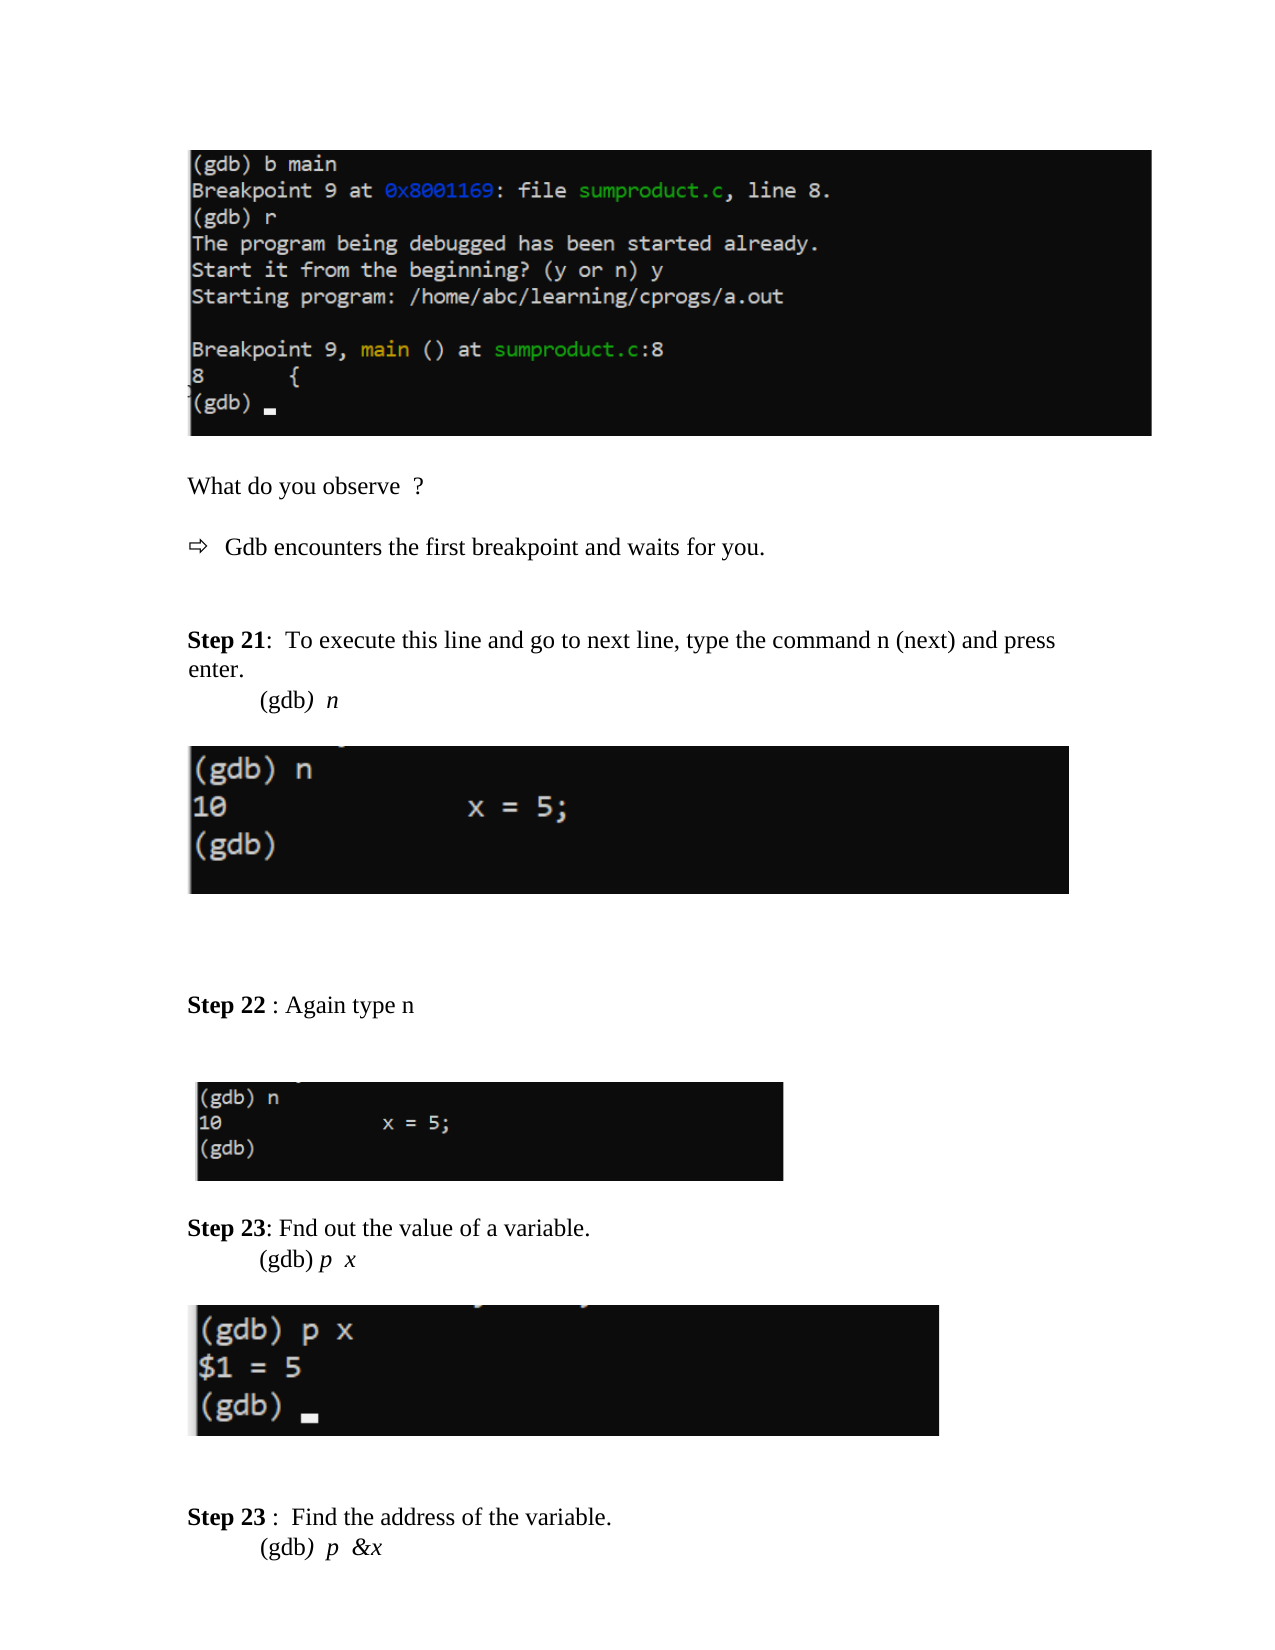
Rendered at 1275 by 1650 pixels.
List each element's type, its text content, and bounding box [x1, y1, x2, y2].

text Step 23 : Find the address of the variable. [187, 1502, 1101, 1531]
text (gdb) p x [187, 1244, 1153, 1273]
picture [187, 746, 1069, 894]
text (gdb) n [187, 685, 1153, 714]
picture [187, 1305, 940, 1436]
text Step 23: Fnd out the value of a variable. [187, 1213, 1101, 1242]
text (gdb) p &x [187, 1532, 1153, 1561]
list Gdb encounters the first breakpoint and waits for you. [187, 532, 1101, 561]
picture [187, 150, 1152, 436]
text What do you observe ? [187, 471, 1101, 500]
text Step 22 : Again type n [187, 990, 1101, 1018]
text Step 21: To execute this line and go to next line, type the command n (next) and press enter. [187, 625, 1101, 683]
picture [194, 1082, 784, 1181]
